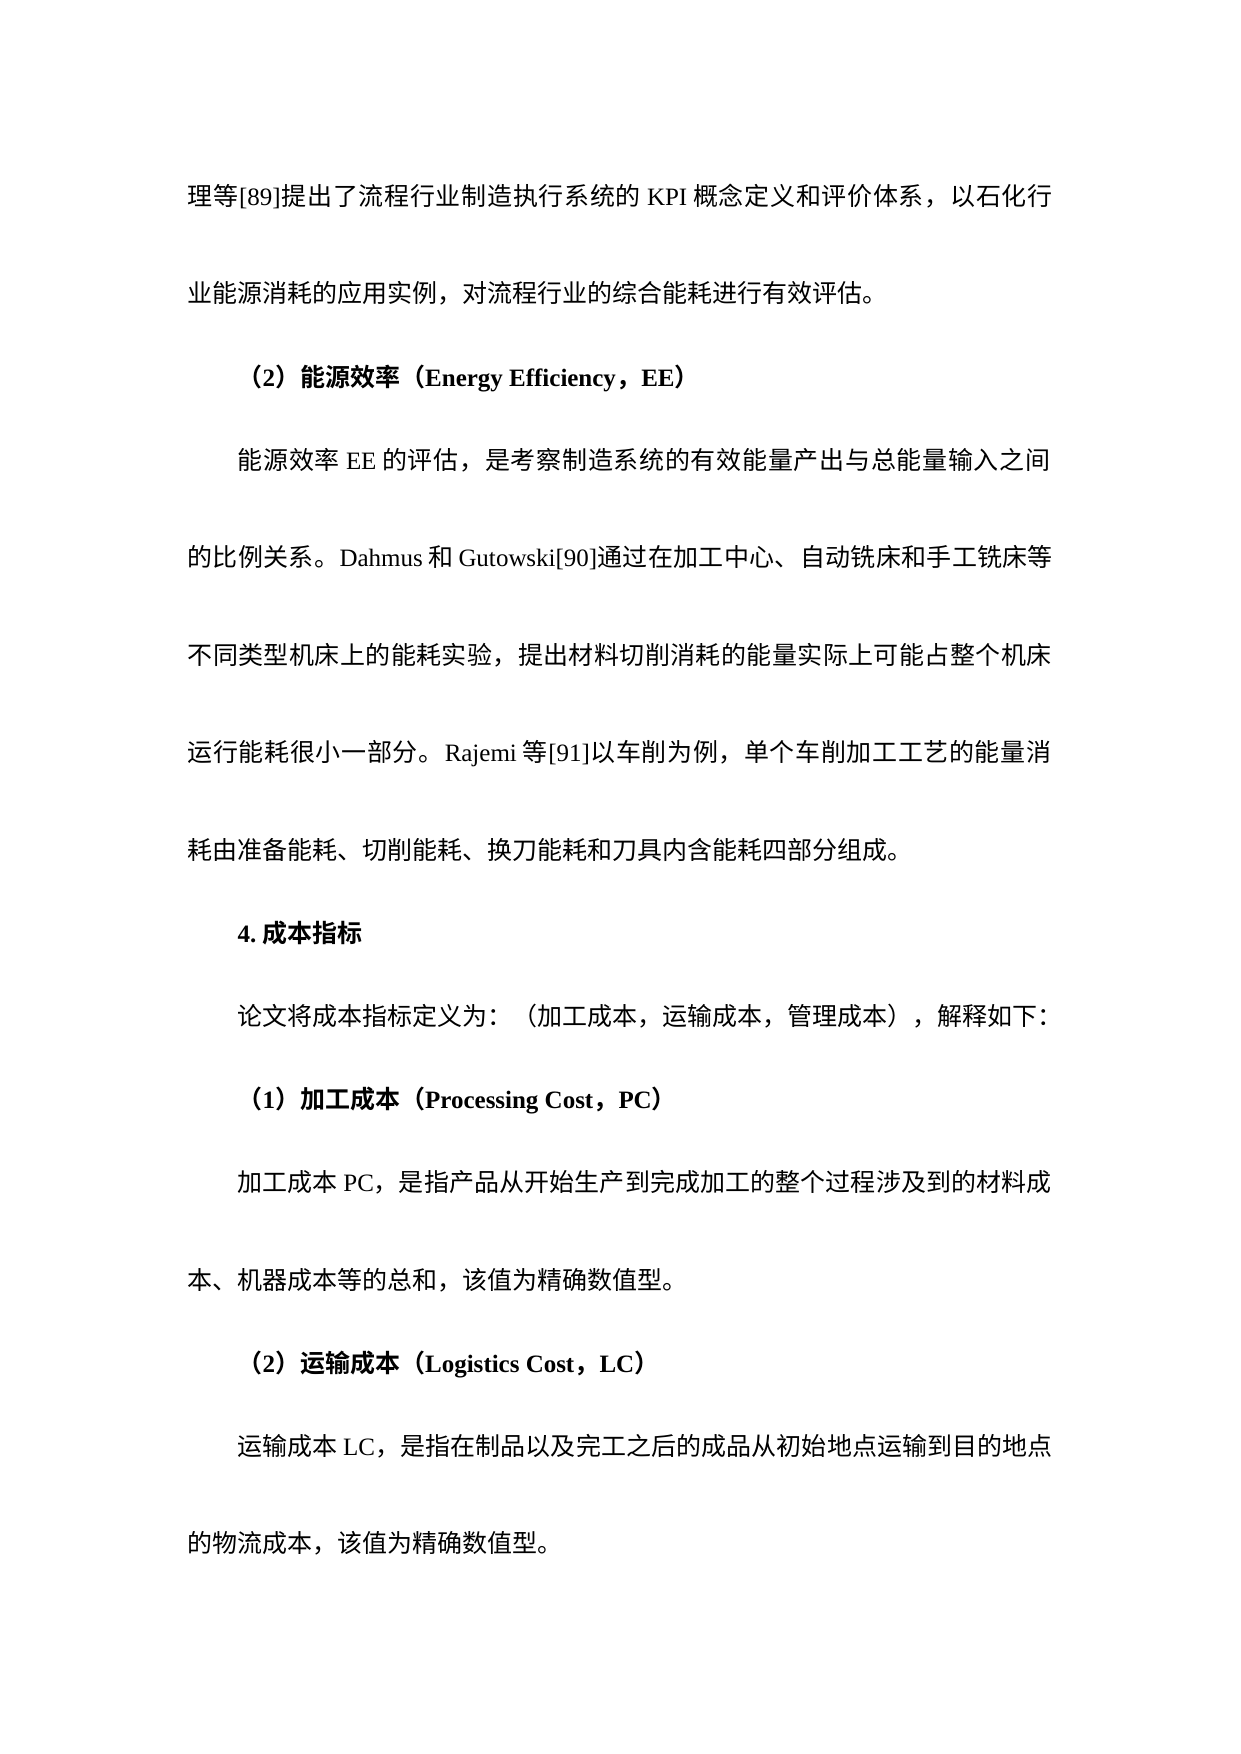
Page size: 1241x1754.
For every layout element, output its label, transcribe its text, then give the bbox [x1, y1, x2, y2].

text （2）能源效率（Energy Efficiency，EE） [187, 343, 1053, 408]
text 4. 成本指标 [187, 899, 1053, 964]
text 论文将成本指标定义为：（加工成本，运输成本，管理成本），解释如下： [187, 982, 1053, 1047]
text 运输成本LC，是指在制品以及完工之后的成品从初始地点运输到目的地点的物流成本，该值为精确数值型。 [187, 1412, 1053, 1574]
text 加工成本PC，是指产品从开始生产到完成加工的整个过程涉及到的材料成本、机器成本等的总和，该值为精确数值型。 [187, 1148, 1053, 1311]
text 能源效率EE的评估，是考察制造系统的有效能量产出与总能量输入之间的比例关系。Dahmus和Gutowski[90]通过在加工中心、自动铣床和手工铣床等不同类型机床上的能耗实验，提出材料切削消耗的能量实际上可能占整个机床运行能耗很小一部分。Rajemi等[91]以车削为例，单个车削加工工艺的能量消耗由准备能耗、切削能耗、换刀能耗和刀具内含能耗四部分组成。 [187, 426, 1053, 881]
text （1）加工成本（Processing Cost，PC） [187, 1065, 1053, 1130]
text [187, 162, 1053, 324]
text （2）运输成本（Logistics Cost，LC） [187, 1329, 1053, 1394]
